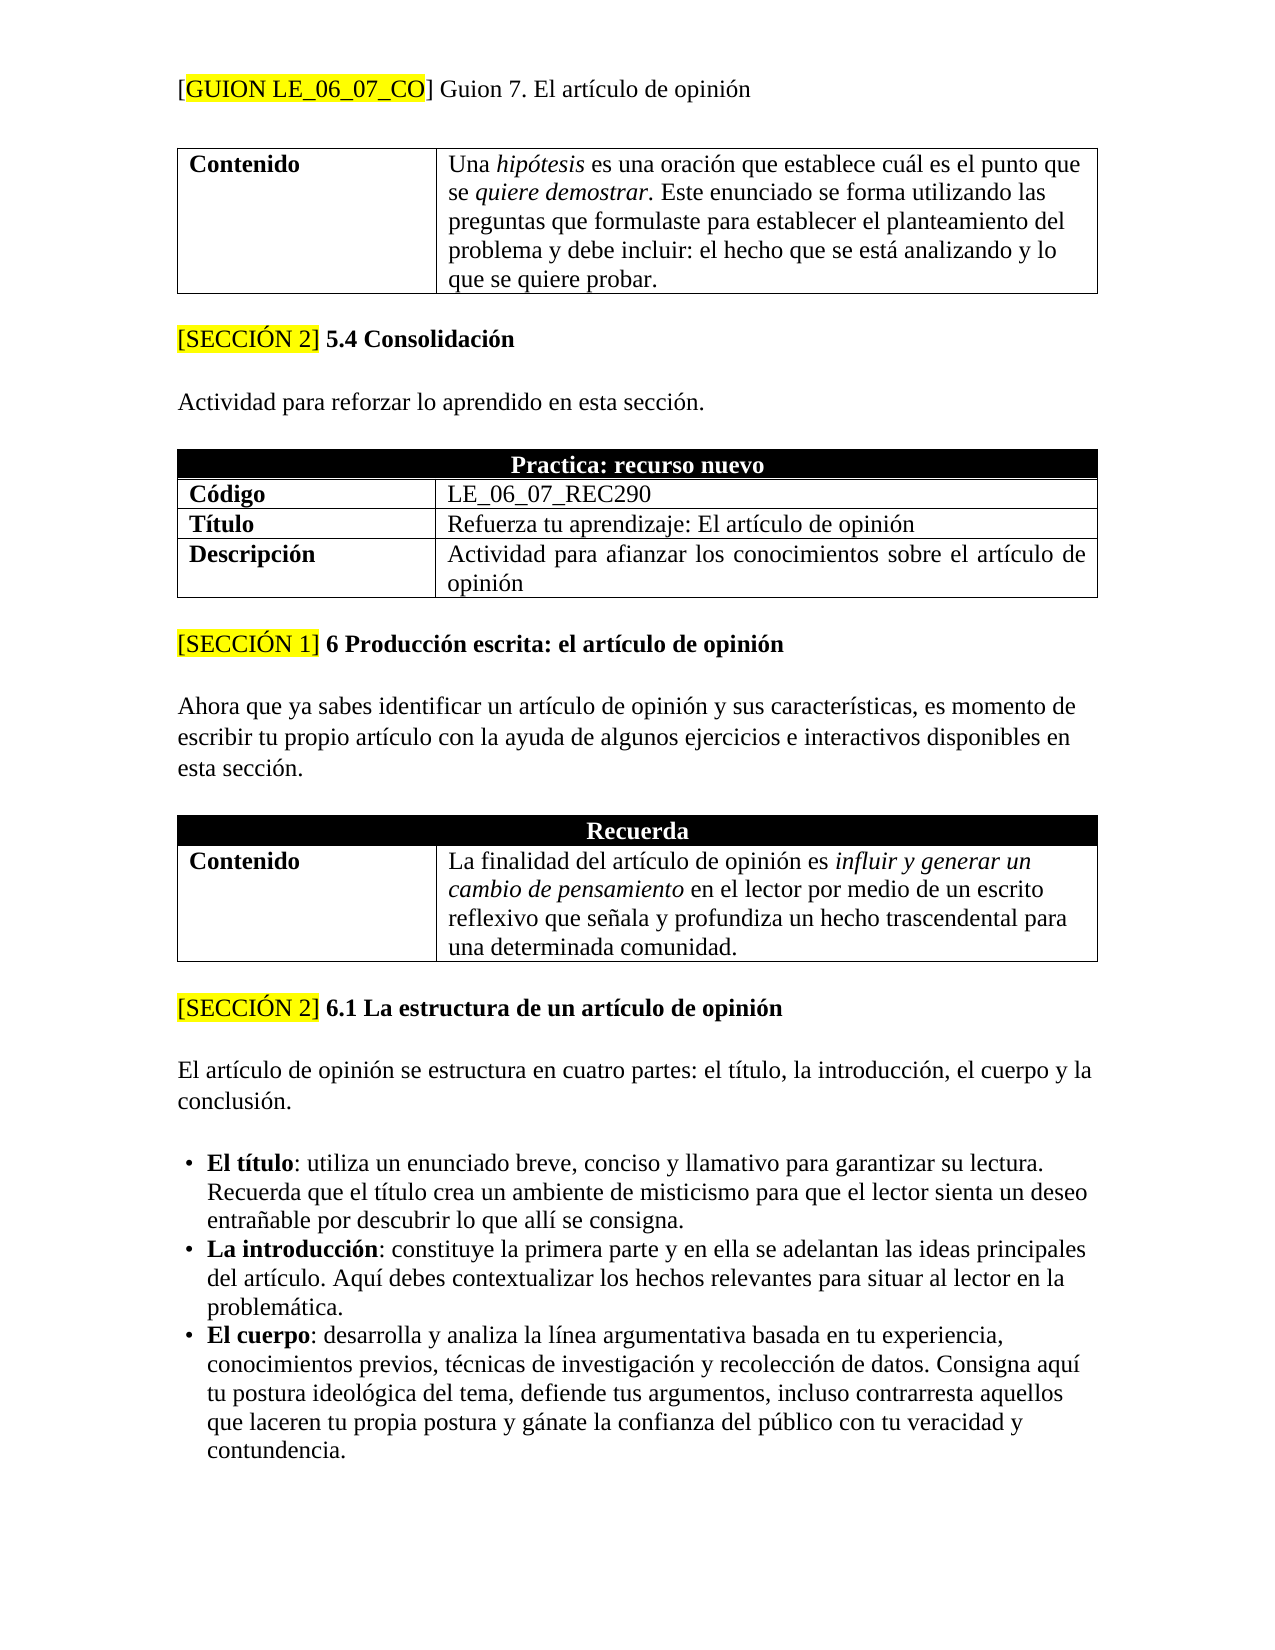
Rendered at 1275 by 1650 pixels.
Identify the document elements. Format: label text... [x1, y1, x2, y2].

table_cell Título [178, 509, 435, 538]
table_cell LE_06_07_REC290 [436, 480, 1097, 508]
table_cell La finalidad del artículo de opinión es influir y generar un cambio de pensamiento en el lector por medio de un escrito reflexivo que señala y profundiza un hecho trascendental para una determinada comunidad. [437, 846, 1097, 961]
table_cell Una hipótesis es una oración que establece cuál es el punto que se quiere demostrar. Este enunciado se forma utilizando las preguntas que formulaste para establecer el planteamiento del problema y debe incluir: el hecho que se está analizando y lo que se quiere probar. [437, 149, 1097, 292]
table_cell Actividad para afianzar los conocimientos sobre el artículo de opinión [436, 539, 1097, 597]
table_cell Refuerza tu aprendizaje: El artículo de opinión [436, 509, 1097, 538]
text El artículo de opinión se estructura en cuatro partes: el título, la introducción, el cuerpo y la conclusión. [177, 1055, 1098, 1115]
table_cell Contenido [178, 149, 436, 292]
text [SECCIÓN 2] 5.4 Consolidación [177, 324, 1098, 353]
list El título: utiliza un enunciado breve, conciso y llamativo para garantizar su lectura. Recuerda que el título crea un ambiente de misticismo para que el lector sienta un deseo entrañable por descubrir lo que allí se consigna. [184, 1148, 1098, 1234]
text [SECCIÓN 1] 6 Producción escrita: el artículo de opinión [319, 629, 1098, 657]
list La introducción: constituye la primera parte y en ella se adelantan las ideas principales del artículo. Aquí debes contextualizar los hechos relevantes para situar al lector en la problemática. [184, 1234, 1098, 1321]
text [SECCIÓN 2] 6.1 La estructura de un artículo de opinión [319, 993, 1098, 1022]
table_cell Descripción [178, 539, 435, 597]
table_cell Código [178, 480, 435, 508]
table_cell Contenido [178, 846, 436, 961]
text Ahora que ya sabes identificar un artículo de opinión y sus características, es momento de escribir tu propio artículo con la ayuda de algunos ejercicios e interactivos disponibles en esta sección. [177, 691, 1098, 782]
list El cuerpo: desarrolla y analiza la línea argumentativa basada en tu experiencia, conocimientos previos, técnicas de investigación y recolección de datos. Consigna aquí tu postura ideológica del tema, defiende tus argumentos, incluso contrarresta aquellos que laceren tu propia postura y gánate la confianza del público con tu veracidad y contundencia. [184, 1321, 1098, 1464]
table_header Recuerda [178, 816, 1097, 845]
table_header Practica: recurso nuevo [178, 450, 1097, 478]
text Actividad para reforzar lo aprendido en esta sección. [177, 387, 1098, 415]
